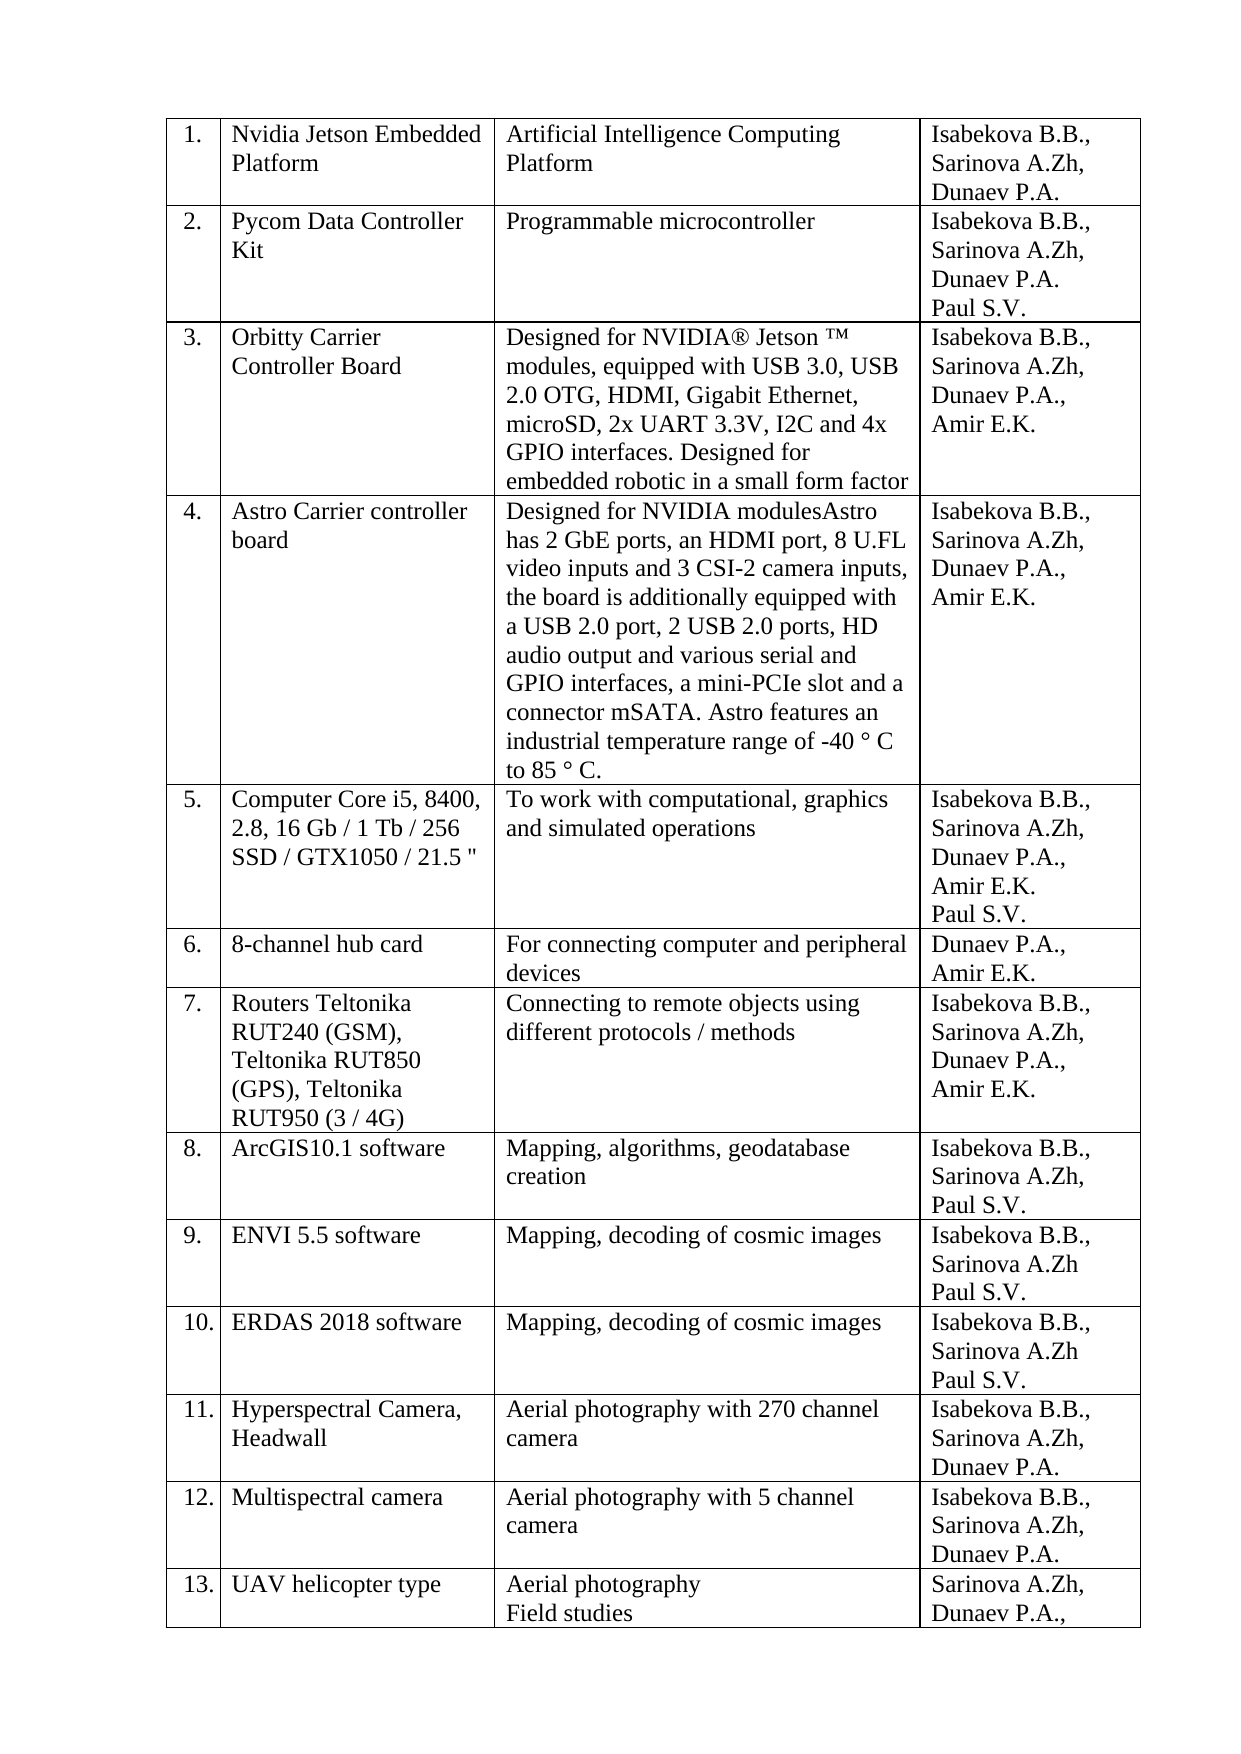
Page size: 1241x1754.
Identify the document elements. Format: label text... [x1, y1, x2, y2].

table_cell Multispectral camera [221, 1482, 494, 1568]
table_cell Isabekova B.B., Sarinova A.Zh, Dunaev P.A., Amir E.K. [921, 496, 1140, 783]
table_cell Mapping, decoding of cosmic images [495, 1307, 919, 1393]
table_cell Computer Core i5, 8400, 2.8, 16 Gb / 1 Tb / 256 SSD / GTX1050 / 21.5 '' [221, 785, 494, 928]
table_cell [167, 206, 220, 321]
table_cell Astro Carrier controller board [221, 496, 494, 783]
table_cell Hyperspectral Camera, Headwall [221, 1395, 494, 1481]
table_cell Aerial photography with 5 channel camera [495, 1482, 919, 1568]
table_cell [167, 988, 220, 1132]
table_cell Mapping, decoding of cosmic images [495, 1220, 919, 1306]
table_cell Isabekova B.B., Sarinova A.Zh, Dunaev P.A. [921, 119, 1140, 205]
table_cell [167, 1307, 220, 1393]
table_cell Routers Teltonika RUT240 (GSM), Teltonika RUT850 (GPS), Teltonika RUT950 (3 / 4G) [221, 988, 494, 1132]
table_cell Connecting to remote objects using different protocols / methods [495, 988, 919, 1132]
table_cell Isabekova B.B., Sarinova A.Zh, Dunaev P.A., Amir E.K. [921, 323, 1140, 495]
table_cell To work with computational, graphics and simulated operations [495, 785, 919, 928]
table_cell [167, 929, 220, 987]
table_cell [167, 785, 220, 928]
table_cell [167, 1569, 220, 1627]
table_cell Orbitty Carrier Controller Board [221, 323, 494, 495]
table_cell Artificial Intelligence Computing Platform [495, 119, 919, 205]
table_cell Isabekova B.B., Sarinova A.Zh Paul S.V. [921, 1220, 1140, 1306]
table_cell Isabekova B.B., Sarinova A.Zh, Dunaev P.A. Paul S.V. [921, 206, 1140, 321]
table_cell Isabekova B.B., Sarinova A.Zh Paul S.V. [921, 1307, 1140, 1393]
table_cell [167, 1395, 220, 1481]
table_cell Pycom Data Controller Kit [221, 206, 494, 321]
table_cell Designed for NVIDIA® Jetson ™ modules, equipped with USB 3.0, USB 2.0 OTG, HDMI, Gigabit Ethernet, microSD, 2x UART 3.3V, I2C and 4x GPIO interfaces. Designed for embedded robotic in a small form factor [495, 323, 919, 495]
table_cell [167, 1482, 220, 1568]
table_cell 8-channel hub card [221, 929, 494, 987]
table_cell ArcGIS10.1 software [221, 1133, 494, 1219]
table_cell For connecting computer and peripheral devices [495, 929, 919, 987]
table_cell [167, 119, 220, 205]
table_cell UAV helicopter type [221, 1569, 494, 1627]
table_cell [921, 1569, 1140, 1627]
table_cell Isabekova B.B., Sarinova A.Zh, Dunaev P.A., Amir E.K. Paul S.V. [921, 785, 1140, 928]
table_cell [167, 1220, 220, 1306]
table_cell Designed for NVIDIA modulesAstro has 2 GbE ports, an HDMI port, 8 U.FL video inputs and 3 CSI-2 camera inputs, the board is additionally equipped with a USB 2.0 port, 2 USB 2.0 ports, HD audio output and various serial and GPIO interfaces, a mini-PCIe slot and a connector mSATA. Astro features an industrial temperature range of -40 ° C to 85 ° C. [495, 496, 919, 783]
table_cell Mapping, algorithms, geodatabase creation [495, 1133, 919, 1219]
table_cell Aerial photography with 270 channel camera [495, 1395, 919, 1481]
table_cell Isabekova B.B., Sarinova A.Zh, Dunaev P.A. [921, 1395, 1140, 1481]
table_cell Dunaev P.A., Amir E.K. [921, 929, 1140, 987]
table_cell ENVI 5.5 software [221, 1220, 494, 1306]
table_cell Isabekova B.B., Sarinova A.Zh, Paul S.V. [921, 1133, 1140, 1219]
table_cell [495, 1569, 919, 1627]
table_cell Isabekova B.B., Sarinova A.Zh, Dunaev P.A., Amir E.K. [921, 988, 1140, 1132]
table_cell Nvidia Jetson Embedded Platform [221, 119, 494, 205]
table_cell [167, 323, 220, 495]
table_cell Isabekova B.B., Sarinova A.Zh, Dunaev P.A. [921, 1482, 1140, 1568]
table_cell [167, 1133, 220, 1219]
table_cell [167, 496, 220, 783]
table_cell ERDAS 2018 software [221, 1307, 494, 1393]
table_cell Programmable microcontroller [495, 206, 919, 321]
